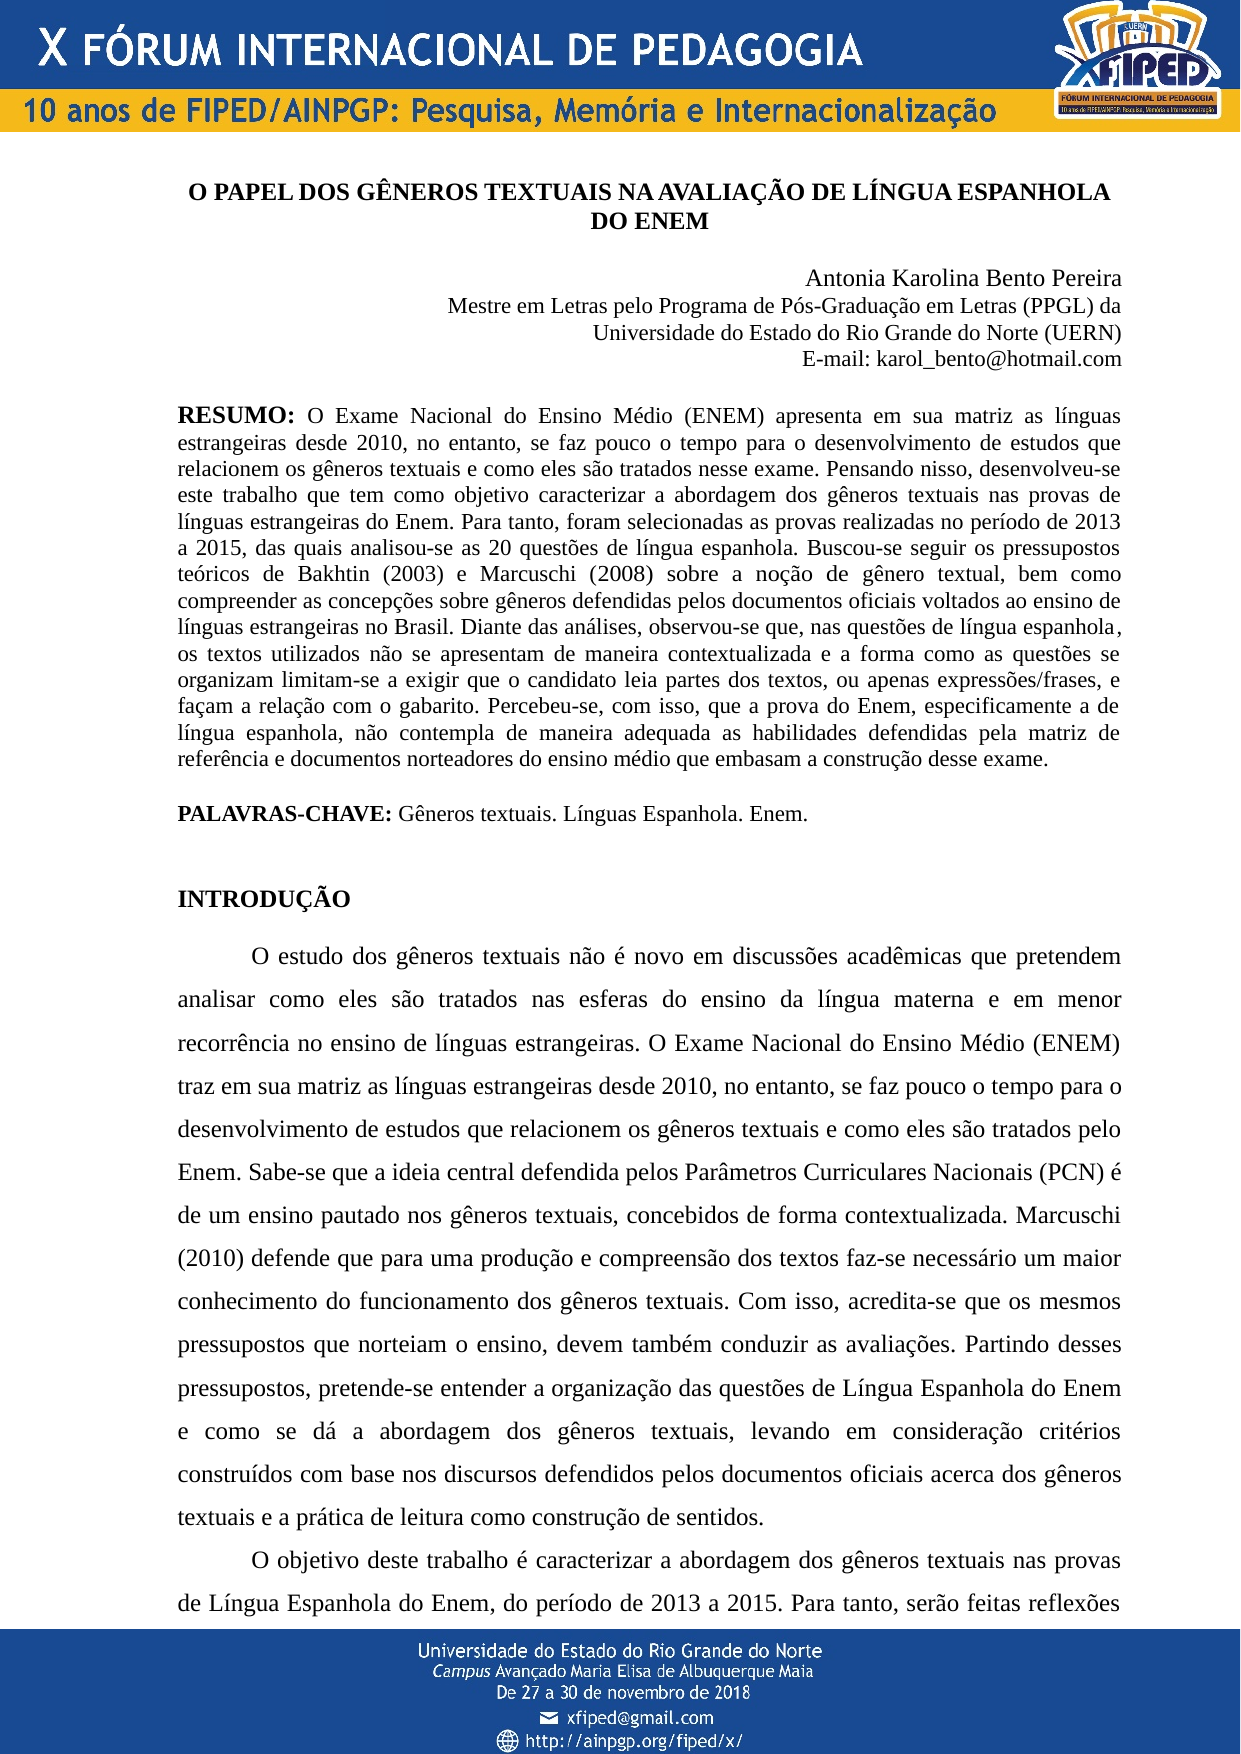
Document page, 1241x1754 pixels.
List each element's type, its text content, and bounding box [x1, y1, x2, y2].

text RESUMO: O Exame Nacional do Ensino Médio (ENEM) apresenta em sua matriz as línguas estrangeiras desde 2010, no entanto, se faz pouco o tempo para o desenvolvimento de estudos que relacionem os gêneros textuais e como eles são tratados nesse exame. Pensando nisso, desenvolveu-se este trabalho que tem como objetivo caracterizar a abordagem dos gêneros textuais nas provas de línguas estrangeiras do Enem. Para tanto, foram selecionadas as provas realizadas no período de 2013 a 2015, das quais analisou-se as 20 questões de língua espanhola. Buscou-se seguir os pressupostos teóricos de Bakhtin (2003) e Marcuschi (2008) sobre a noção de gênero textual, bem como compreender as concepções sobre gêneros defendidas pelos documentos oficiais voltados ao ensino de línguas estrangeiras no Brasil. Diante das análises, observou-se que, nas questões de língua espanhola, os textos utilizados não se apresentam de maneira contextualizada e a forma como as questões se organizam limitam-se a exigir que o candidato leia partes dos textos, ou apenas expressões/frases, e façam a relação com o gabarito. Percebeu-se, com isso, que a prova do Enem, especificamente a de língua espanhola, não contempla de maneira adequada as habilidades defendidas pela matriz de referência e documentos norteadores do ensino médio que embasam a construção desse exame. [177, 400, 1122, 771]
text PALAVRAS-CHAVE: Gêneros textuais. Línguas Espanhola. Enem. [177, 800, 1122, 826]
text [177, 1545, 1122, 1617]
text Universidade do Estado do Rio Grande do Norte (UERN) [177, 318, 1122, 345]
text O estudo dos gêneros textuais não é novo em discussões acadêmicas que pretendem analisar como eles são tratados nas esferas do ensino da língua materna e em menor recorrência no ensino de línguas estrangeiras. O Exame Nacional do Ensino Médio (ENEM) traz em sua matriz as línguas estrangeiras desde 2010, no entanto, se faz pouco o tempo para o desenvolvimento de estudos que relacionem os gêneros textuais e como eles são tratados pelo Enem. Sabe-se que a ideia central defendida pelos Parâmetros Curriculares Nacionais (PCN) é de um ensino pautado nos gêneros textuais, concebidos de forma contextualizada. Marcuschi (2010) defende que para uma produção e compreensão dos textos faz-se necessário um maior conhecimento do funcionamento dos gêneros textuais. Com isso, acredita-se que os mesmos pressupostos que norteiam o ensino, devem também conduzir as avaliações. Partindo desses pressupostos, pretende-se entender a organização das questões de Língua Espanhola do Enem e como se dá a abordagem dos gêneros textuais, levando em consideração critérios construídos com base nos discursos defendidos pelos documentos oficiais acerca dos gêneros textuais e a prática de leitura como construção de sentidos. [177, 941, 1122, 1531]
text Mestre em Letras pelo Programa de Pós-Graduação em Letras (PPGL) da [177, 292, 1122, 318]
picture [0, 1629, 1241, 1754]
text INTRODUÇÃO [177, 884, 1122, 913]
text E-mail: karol_bento@hotmail.com [177, 345, 1122, 371]
text O PAPEL DOS GÊNEROS TEXTUAIS NA AVALIAÇÃO DE LÍNGUA ESPANHOLA DO ENEM [177, 177, 1122, 235]
text Antonia Karolina Bento Pereira [177, 263, 1122, 292]
picture [0, 0, 1241, 132]
